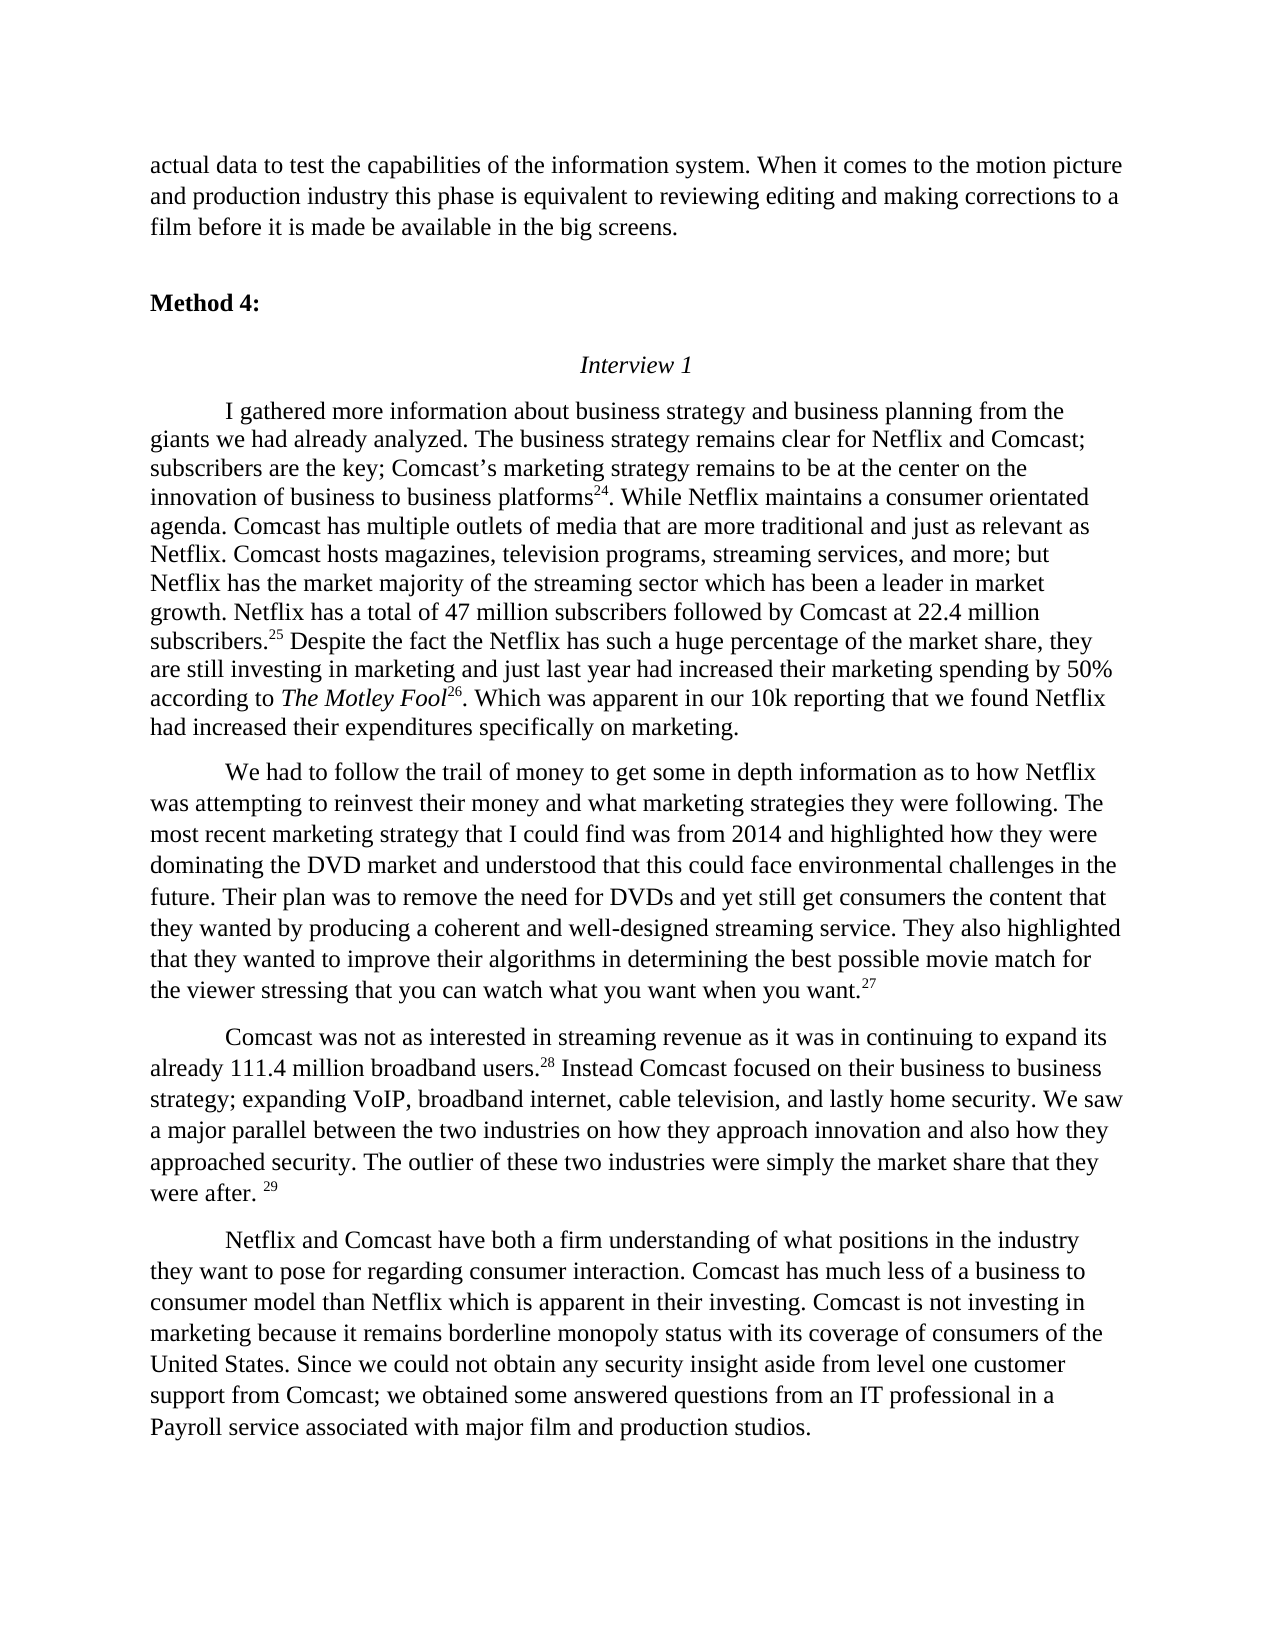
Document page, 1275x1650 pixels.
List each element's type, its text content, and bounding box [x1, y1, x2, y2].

text Method 4: [150, 288, 1125, 317]
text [150, 150, 1125, 241]
text I gathered more information about business strategy and business planning from the giants we had already analyzed. The business strategy remains clear for Netflix and Comcast; subscribers are the key; Comcast’s marketing strategy remains to be at the center on the innovation of business to business platforms24. While Netflix maintains a consumer orientated agenda. Comcast has multiple outlets of media that are more traditional and just as relevant as Netflix. Comcast hosts magazines, television programs, streaming services, and more; but Netflix has the market majority of the streaming sector which has been a leader in market growth. Netflix has a total of 47 million subscribers followed by Comcast at 22.4 million subscribers.25 Despite the fact the Netflix has such a huge percentage of the market share, they are still investing in marketing and just last year had increased their marketing spending by 50% according to The Motley Fool26. Which was apparent in our 10k reporting that we found Netflix had increased their expenditures specifically on marketing. [150, 396, 1125, 741]
text We had to follow the trail of money to get some in depth information as to how Netflix was attempting to reinvest their money and what marketing strategies they were following. The most recent marketing strategy that I could find was from 2014 and highlighted how they were dominating the DVD market and understood that this could face environmental challenges in the future. Their plan was to remove the need for DVDs and yet still get consumers the content that they wanted by producing a coherent and well-designed streaming service. They also highlighted that they wanted to improve their algorithms in determining the best possible movie match for the viewer stressing that you can watch what you want when you want.27 [150, 757, 1125, 1003]
text Comcast was not as interested in streaming revenue as it was in continuing to expand its already 111.4 million broadband users.28 Instead Comcast focused on their business to business strategy; expanding VoIP, broadband internet, cable television, and lastly home security. We saw a major parallel between the two industries on how they approach innovation and also how they approached security. The outlier of these two industries were simply the market share that they were after. 29 [150, 1022, 1125, 1206]
text Netflix and Comcast have both a firm understanding of what positions in the industry they want to pose for regarding consumer interaction. Comcast has much less of a business to consumer model than Netflix which is apparent in their investing. Comcast is not investing in marketing because it remains borderline monopoly status with its coverage of consumers of the United States. Since we could not obtain any security insight aside from level one customer support from Comcast; we obtained some answered questions from an IT professional in a Payroll service associated with major film and production studios. [150, 1225, 1125, 1440]
text Interview 1 [150, 350, 1125, 379]
